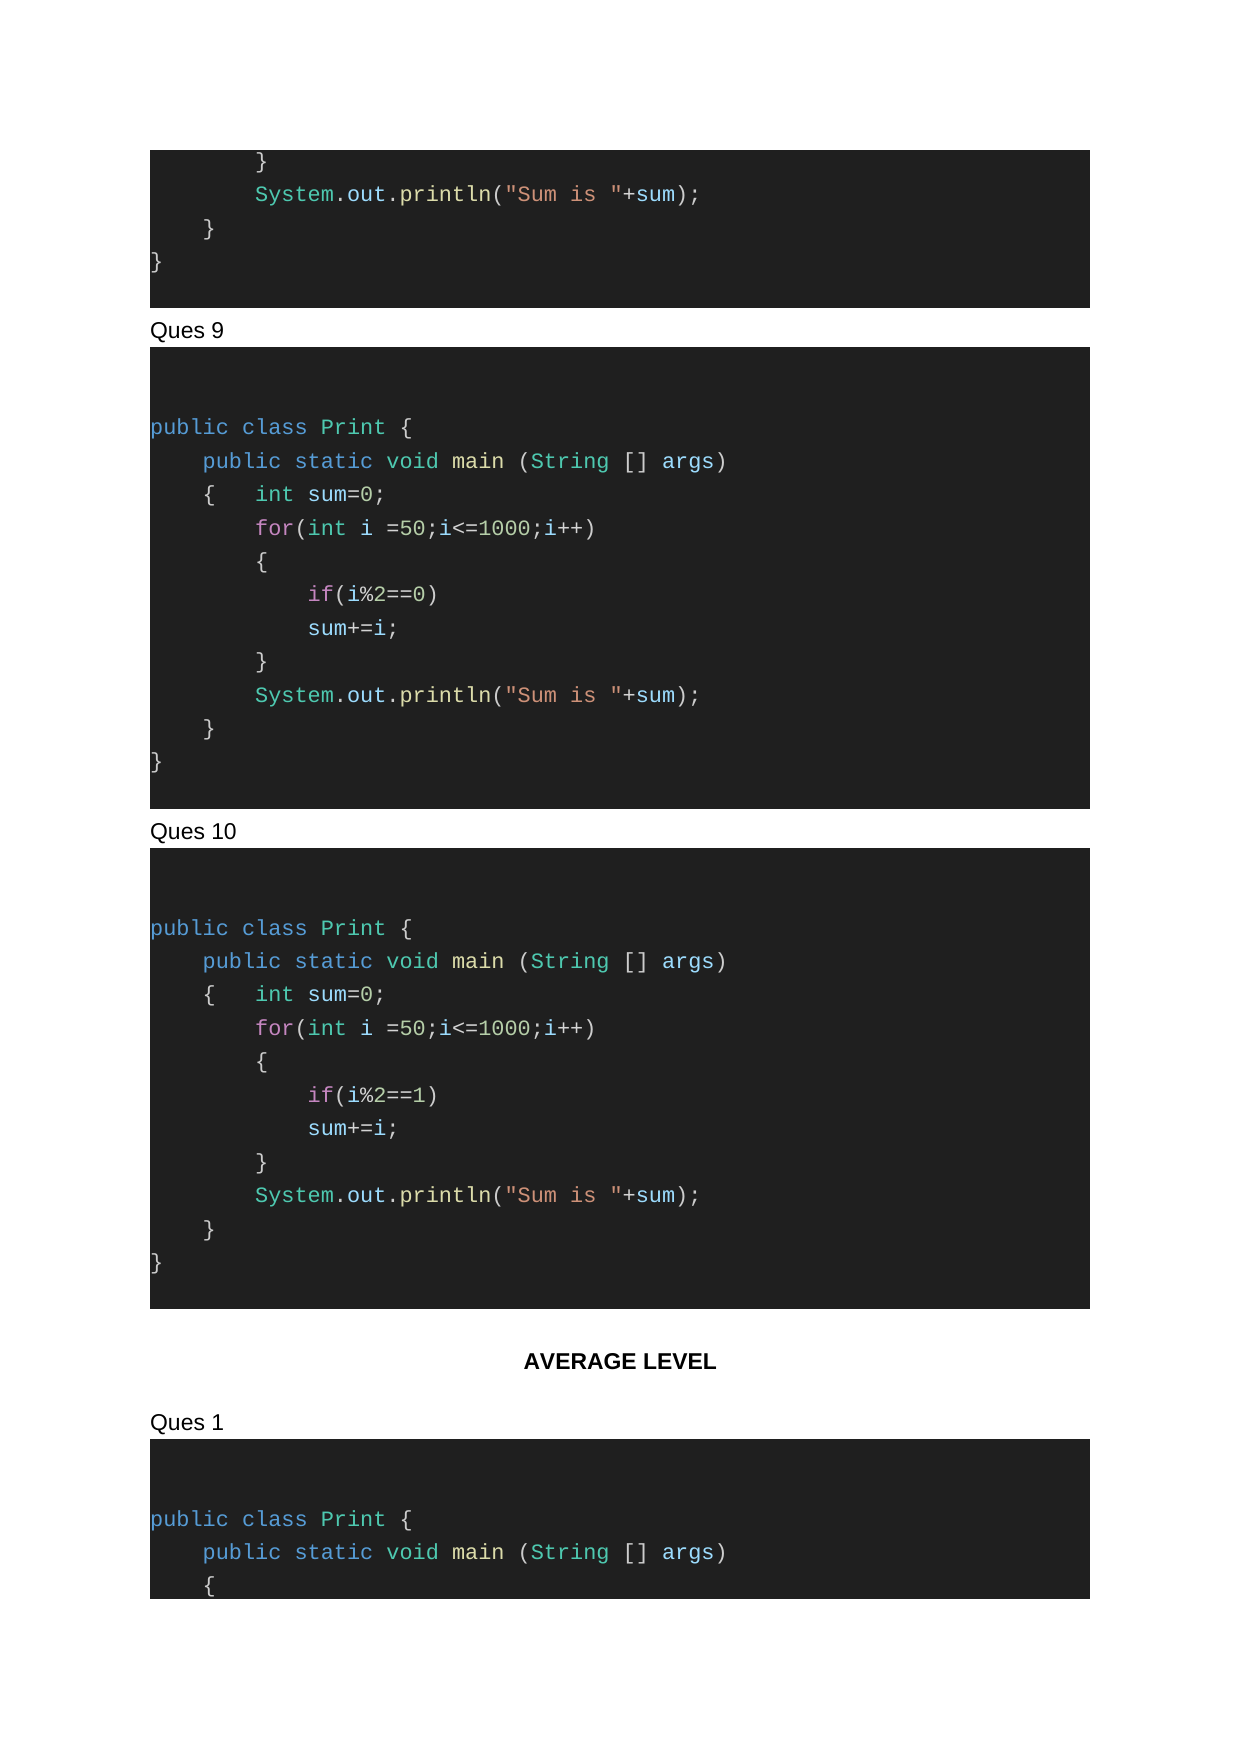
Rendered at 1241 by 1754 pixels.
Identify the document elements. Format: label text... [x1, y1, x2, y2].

text public class Print { [150, 1508, 1090, 1533]
text { [150, 1575, 1090, 1599]
text } [150, 150, 1090, 175]
text public class Print { [150, 917, 1090, 942]
text Ques 1 [150, 1409, 1090, 1435]
text public class Print { [150, 416, 1090, 441]
text } [150, 650, 1090, 675]
text } [150, 1251, 1090, 1276]
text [150, 450, 1090, 474]
text sum+=i; [150, 1117, 1090, 1142]
text for(int i =50;i<=1000;i++) [150, 1017, 1090, 1042]
text } [150, 250, 1090, 275]
text System.out.println("Sum is "+sum); [150, 1184, 1090, 1209]
text System.out.println("Sum is "+sum); [150, 684, 1090, 709]
text Ques 10 [150, 818, 1090, 844]
text AVERAGE LEVEL [150, 1348, 1090, 1374]
text { [150, 1051, 1090, 1075]
text if(i%2==1) [150, 1084, 1090, 1109]
text for(int i =50;i<=1000;i++) [150, 517, 1090, 541]
text sum+=i; [150, 617, 1090, 642]
text } [150, 217, 1090, 242]
text if(i%2==0) [150, 583, 1090, 608]
text } [150, 717, 1090, 742]
text } [150, 1151, 1090, 1176]
text } [150, 751, 1090, 776]
text public static void main (String [] args) [150, 1541, 1090, 1566]
text { [150, 550, 1090, 575]
text Ques 9 [150, 317, 1090, 343]
text { int sum=0; [150, 984, 1090, 1008]
text System.out.println("Sum is "+sum); [150, 183, 1090, 208]
text } [150, 1218, 1090, 1242]
text public static void main (String [] args) [150, 950, 1090, 975]
text { int sum=0; [150, 483, 1090, 508]
